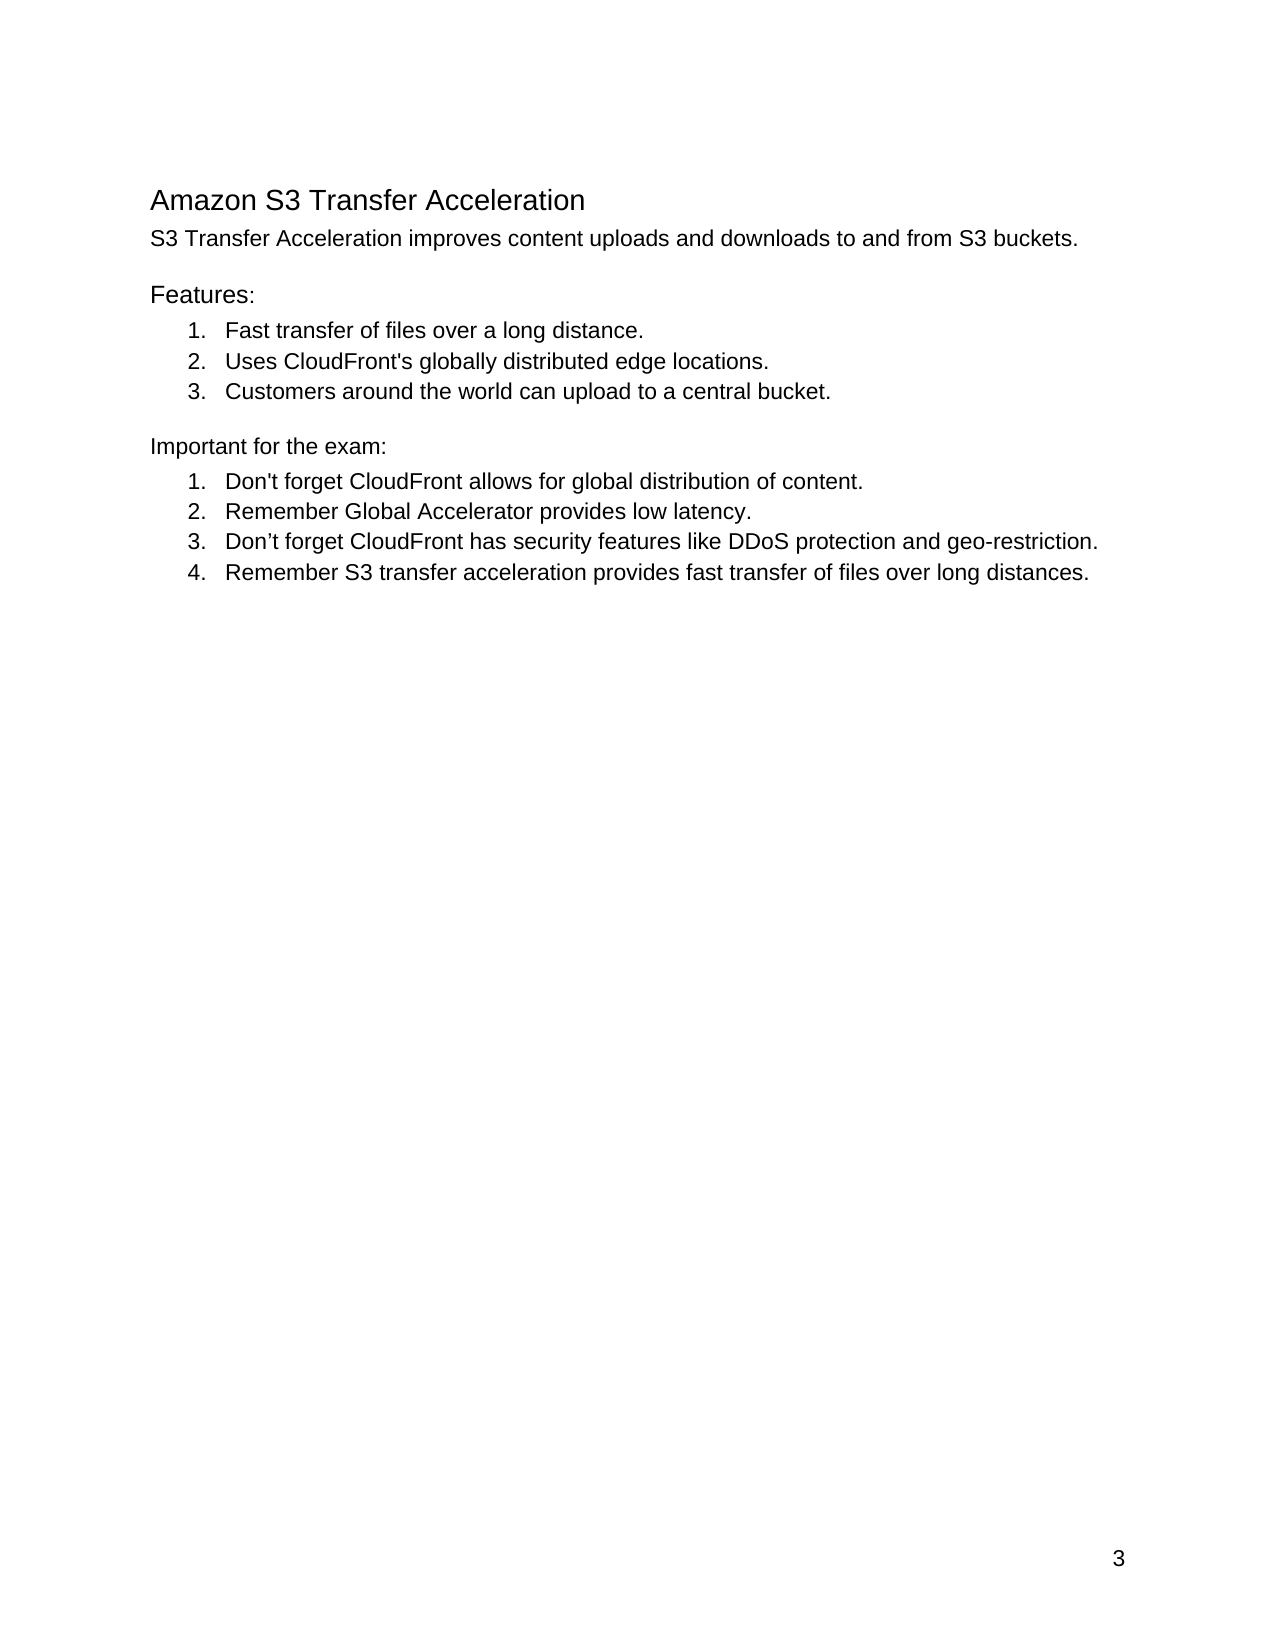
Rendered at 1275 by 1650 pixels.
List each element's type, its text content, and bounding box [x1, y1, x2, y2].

list Don’t forget CloudFront has security features like DDoS protection and geo-restriction. [187, 528, 1125, 554]
list Customers around the world can upload to a central bucket. [187, 378, 1125, 404]
text S3 Transfer Acceleration improves content uploads and downloads to and from S3 buckets. [150, 225, 1125, 252]
list Don't forget CloudFront allows for global distribution of content. [187, 468, 1125, 494]
subtitle Amazon S3 Transfer Acceleration [150, 183, 1125, 217]
list Uses CloudFront's globally distributed edge locations. [187, 348, 1125, 374]
list Remember Global Accelerator provides low latency. [187, 498, 1125, 524]
list Remember S3 transfer acceleration provides fast transfer of files over long distances. [187, 558, 1125, 585]
subtitle Important for the exam: [150, 433, 1125, 459]
list Fast transfer of files over a long distance. [187, 317, 1125, 344]
subtitle Features: [150, 280, 1125, 309]
